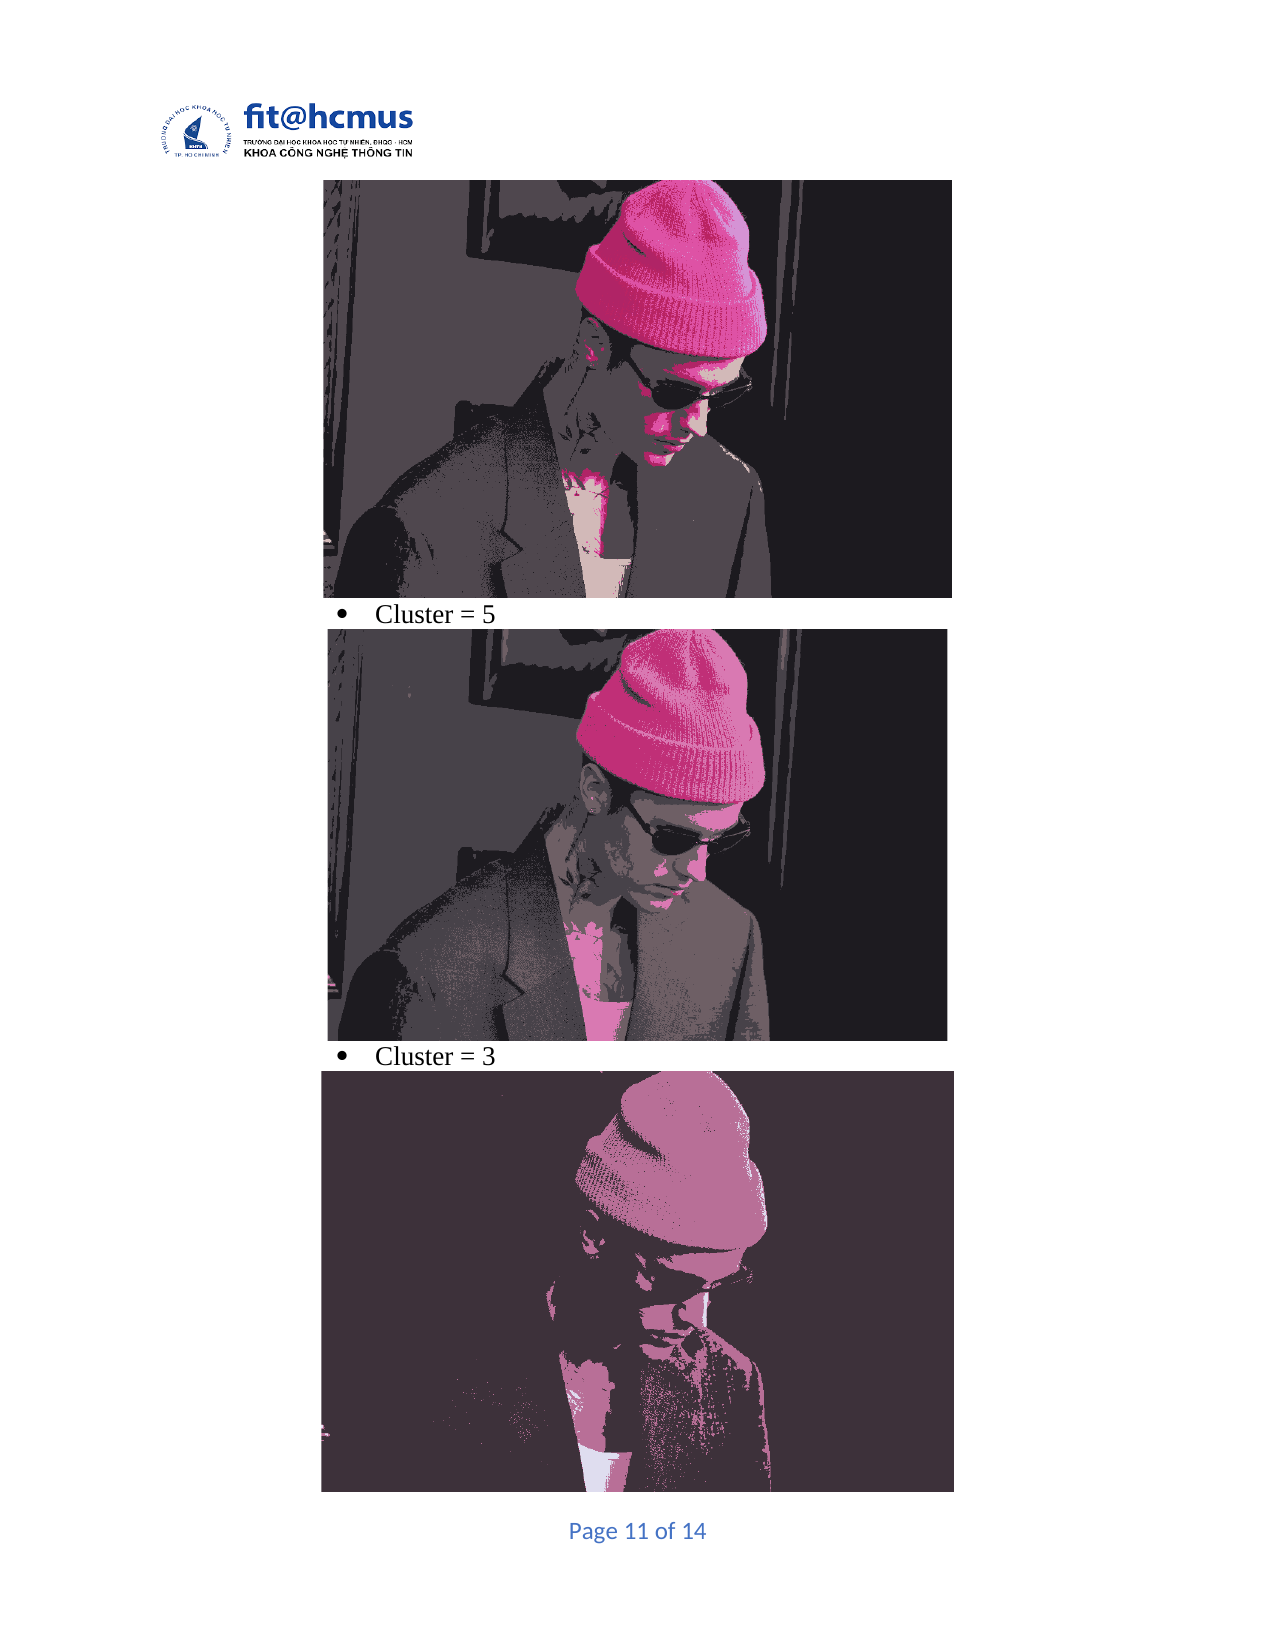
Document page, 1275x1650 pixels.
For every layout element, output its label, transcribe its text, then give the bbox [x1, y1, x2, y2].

list Cluster = 5 [337, 598, 1125, 629]
picture [321, 1071, 954, 1492]
list Cluster = 3 [337, 1040, 1125, 1072]
picture [327, 629, 948, 1041]
picture [150, 73, 952, 598]
